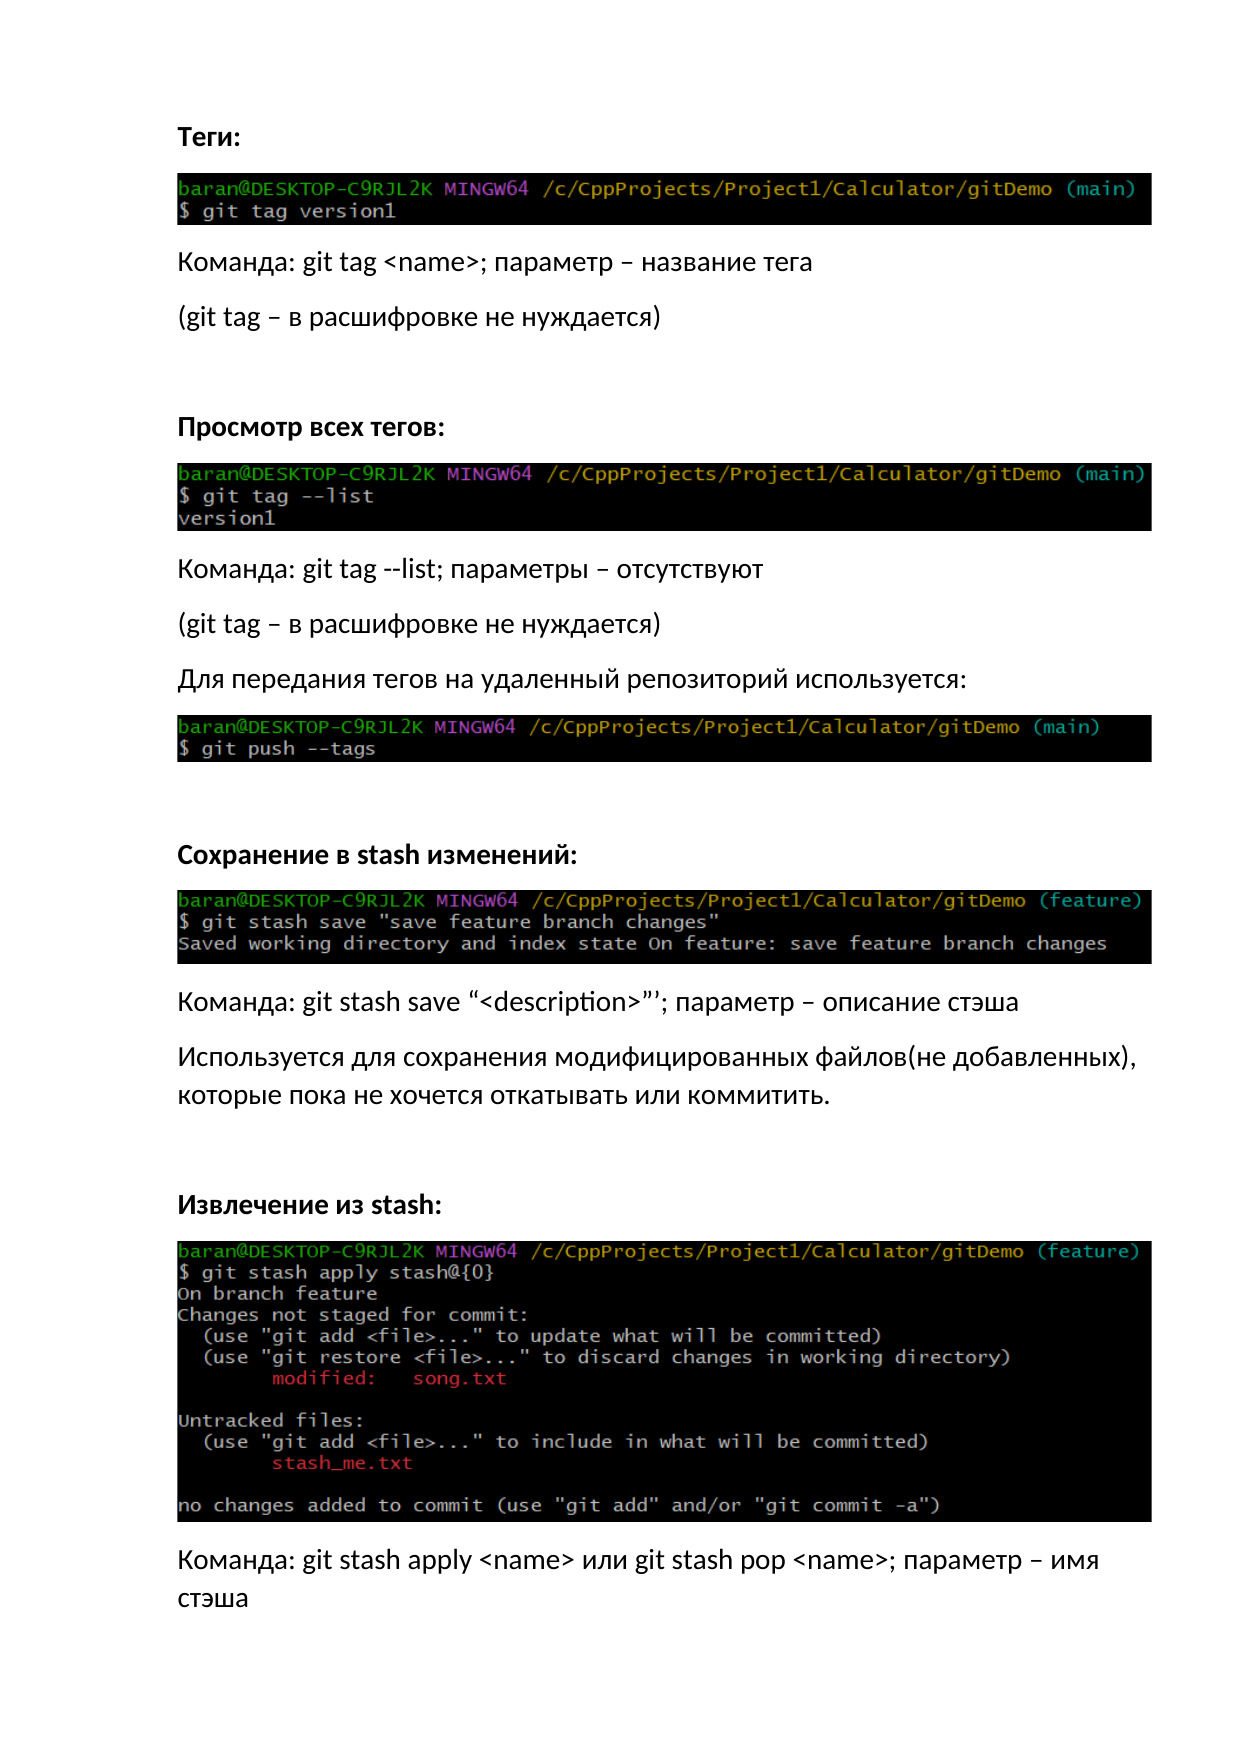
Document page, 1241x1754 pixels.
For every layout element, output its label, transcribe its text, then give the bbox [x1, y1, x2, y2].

text Сохранение в stash изменений: [177, 836, 1152, 871]
text (git tag – в расшифровке не нуждается) [177, 605, 1152, 640]
picture [177, 173, 1152, 225]
text Используется для сохранения модифицированных файлов(не добавленных), которые пока не хочется откатывать или коммитить. [177, 1038, 1152, 1112]
text Команда: git tag <name>; параметр – название тега [177, 243, 1152, 279]
text (git tag – в расшифровке не нуждается) [177, 298, 1152, 334]
picture [177, 1241, 1152, 1522]
picture [177, 715, 1152, 762]
picture [177, 890, 1152, 964]
text Для передания тегов на удаленный репозиторий используется: [177, 660, 1152, 696]
text Извлечение из stash: [177, 1186, 1152, 1222]
text Теги: [177, 118, 1152, 154]
picture [177, 463, 1152, 531]
text Просмотр всех тегов: [177, 408, 1152, 444]
text Команда: git stash apply <name> или git stash pop <name>; параметр – имя стэша [177, 1541, 1152, 1615]
text Команда: git tag --list; параметры – отсутствуют [177, 550, 1152, 585]
text Команда: git stash save “<description>”’; параметр – описание стэша [177, 983, 1152, 1018]
